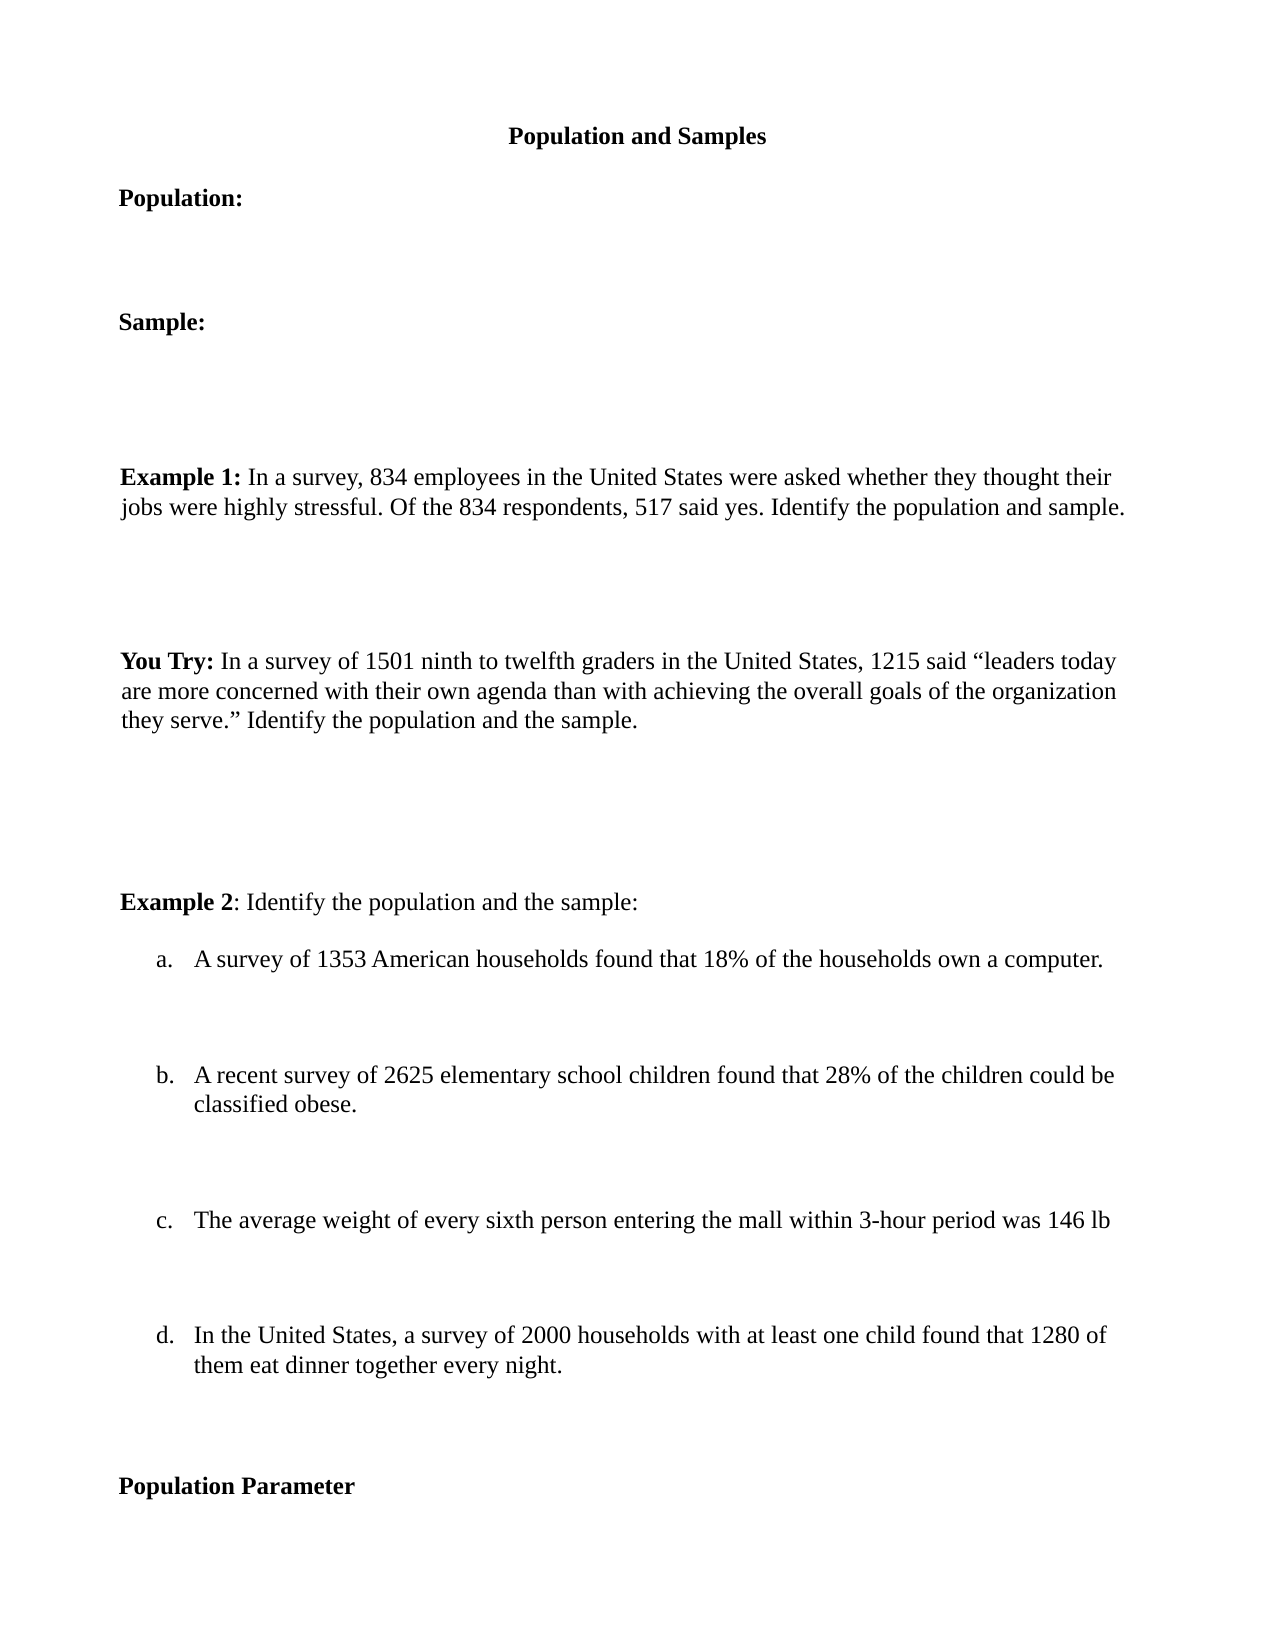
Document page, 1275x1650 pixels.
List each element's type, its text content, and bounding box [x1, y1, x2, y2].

text Population: [118, 183, 1147, 212]
text Population Parameter [118, 1471, 1147, 1499]
text Population and Samples [127, 121, 1147, 150]
text You Try: In a survey of 1501 ninth to twelfth graders in the United States, 1215 said “leaders today are more concerned with their own agenda than with achieving the overall goals of the organization they serve.” Identify the population and the sample. [120, 646, 1147, 734]
list The average weight of every sixth person entering the mall within 3-hour period was 146 lb [156, 1205, 1147, 1234]
text Example 2: Identify the population and the sample: [120, 887, 1147, 915]
text Sample: [118, 307, 1147, 336]
list In the United States, a survey of 2000 households with at least one child found that 1280 of them eat dinner together every night. [156, 1320, 1147, 1379]
text Example 1: In a survey, 834 employees in the United States were asked whether they thought their jobs were highly stressful. Of the 834 respondents, 517 said yes. Identify the population and sample. [120, 462, 1147, 521]
list A survey of 1353 American households found that 18% of the households own a computer. [156, 944, 1147, 973]
list A recent survey of 2625 elementary school children found that 28% of the children could be classified obese. [156, 1060, 1147, 1118]
